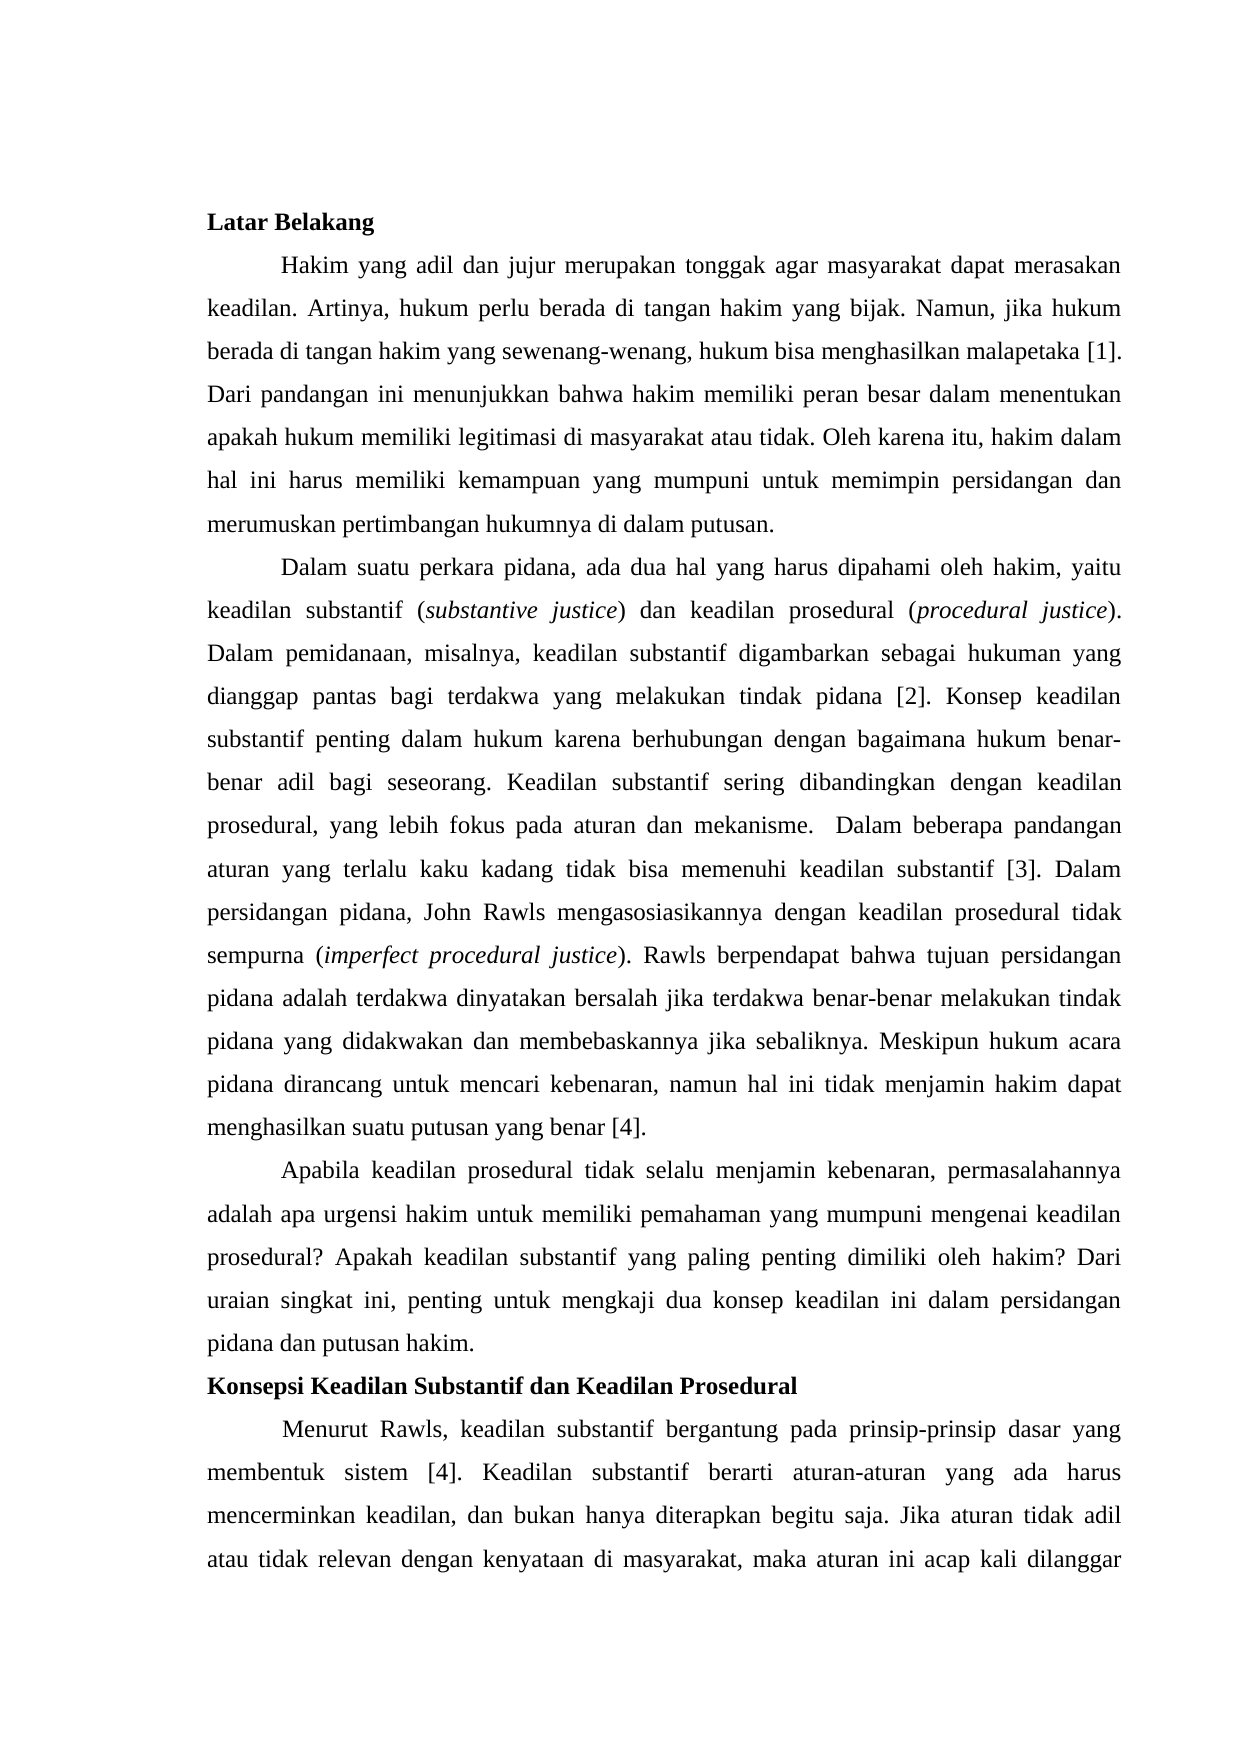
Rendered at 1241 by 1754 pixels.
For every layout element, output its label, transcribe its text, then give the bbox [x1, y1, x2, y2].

text Konsepsi Keadilan Substantif dan Keadilan Prosedural [207, 1371, 1122, 1400]
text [207, 1414, 1122, 1572]
text Latar Belakang [207, 207, 1122, 236]
text Apabila keadilan prosedural tidak selalu menjamin kebenaran, permasalahannya adalah apa urgensi hakim untuk memiliki pemahaman yang mumpuni mengenai keadilan prosedural? Apakah keadilan substantif yang paling penting dimiliki oleh hakim? Dari uraian singkat ini, penting untuk mengkaji dua konsep keadilan ini dalam persidangan pidana dan putusan hakim. [207, 1156, 1122, 1357]
text Dalam suatu perkara pidana, ada dua hal yang harus dipahami oleh hakim, yaitu keadilan substantif (substantive justice) dan keadilan prosedural (procedural justice). Dalam pemidanaan, misalnya, keadilan substantif digambarkan sebagai hukuman yang dianggap pantas bagi terdakwa yang melakukan tindak pidana [2]. Konsep keadilan substantif penting dalam hukum karena berhubungan dengan bagaimana hukum benar-benar adil bagi seseorang. Keadilan substantif sering dibandingkan dengan keadilan prosedural, yang lebih fokus pada aturan dan mekanisme. Dalam beberapa pandangan aturan yang terlalu kaku kadang tidak bisa memenuhi keadilan substantif [3]. Dalam persidangan pidana, John Rawls mengasosiasikannya dengan keadilan prosedural tidak sempurna (imperfect procedural justice). Rawls berpendapat bahwa tujuan persidangan pidana adalah terdakwa dinyatakan bersalah jika terdakwa benar-benar melakukan tindak pidana yang didakwakan dan membebaskannya jika sebaliknya. Meskipun hukum acara pidana dirancang untuk mencari kebenaran, namun hal ini tidak menjamin hakim dapat menghasilkan suatu putusan yang benar [4]. [207, 552, 1122, 1141]
text Hakim yang adil dan jujur merupakan tonggak agar masyarakat dapat merasakan keadilan. Artinya, hukum perlu berada di tangan hakim yang bijak. Namun, jika hukum berada di tangan hakim yang sewenang-wenang, hukum bisa menghasilkan malapetaka [1]. Dari pandangan ini menunjukkan bahwa hakim memiliki peran besar dalam menentukan apakah hukum memiliki legitimasi di masyarakat atau tidak. Oleh karena itu, hakim dalam hal ini harus memiliki kemampuan yang mumpuni untuk memimpin persidangan dan merumuskan pertimbangan hukumnya di dalam putusan. [207, 250, 1122, 537]
